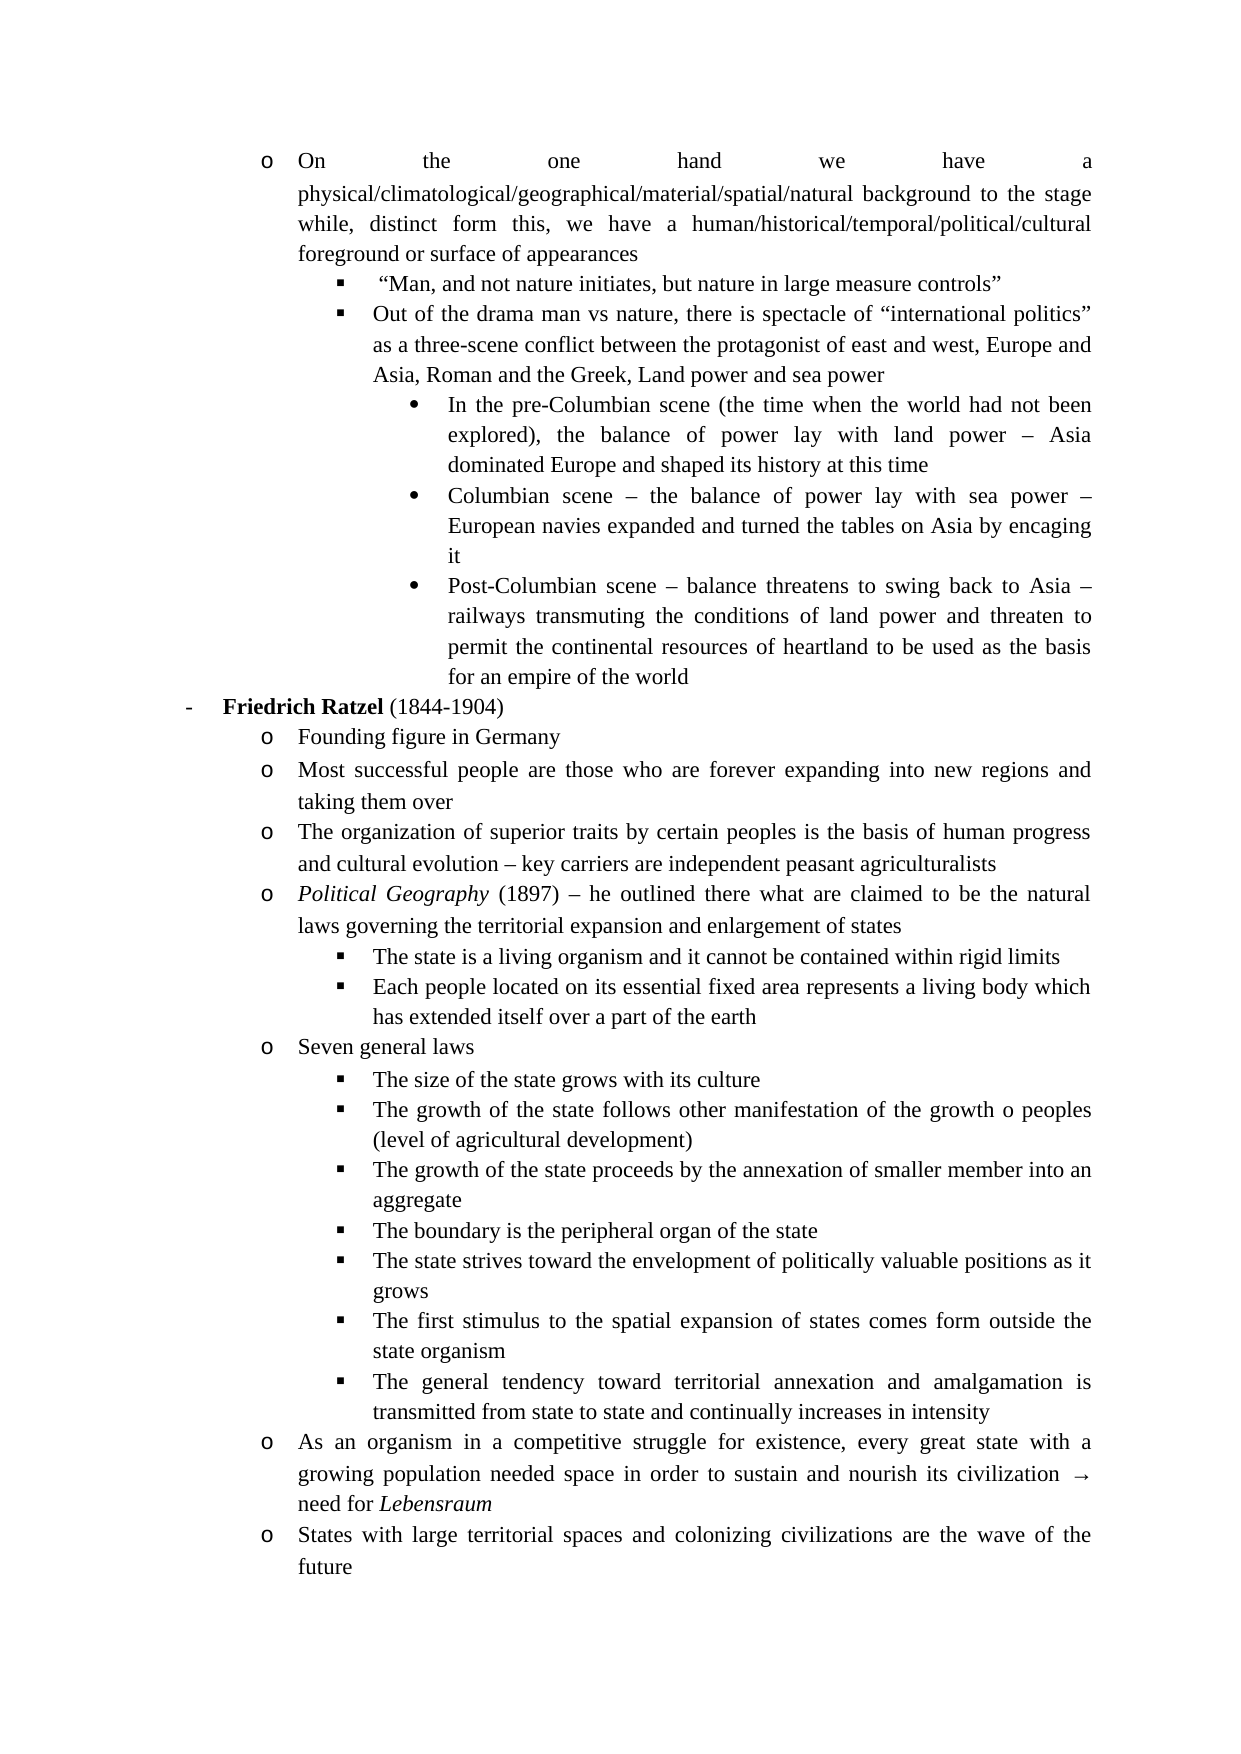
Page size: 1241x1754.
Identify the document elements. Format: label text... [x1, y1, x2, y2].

list On the one hand we have a physical/climatological/geographical/material/spatial/natural background to the stage while, distinct form this, we have a human/historical/temporal/political/cultural foreground or surface of appearances [260, 148, 1093, 266]
list Political Geography (1897) – he outlined there what are claimed to be the natural laws governing the territorial expansion and enlargement of states [260, 880, 1093, 939]
list In the pre-Columbian scene (the time when the world had not been explored), the balance of power lay with land power – Asia dominated Europe and shaped its history at this time [410, 391, 1093, 478]
list The growth of the state proceeds by the annexation of smaller member into an aggregate [335, 1156, 1093, 1213]
list Each people located on its essential fixed area represents a living body which has extended itself over a part of the earth [335, 973, 1093, 1029]
list The organization of superior traits by certain peoples is the basis of human progress and cultural evolution – key carriers are independent peasant agriculturalists [260, 818, 1093, 877]
list Founding figure in Germany [260, 723, 1093, 752]
list The boundary is the peripheral organ of the state [335, 1217, 1093, 1243]
list The general tendency toward territorial annexation and amalgamation is transmitted from state to state and continually increases in intensity [335, 1368, 1093, 1424]
list As an organism in a competitive struggle for existence, every great state with a growing population needed space in order to sustain and nourish its civilization → need for Lebensraum [260, 1428, 1093, 1517]
list The growth of the state follows other manifestation of the growth o peoples (level of agricultural development) [335, 1096, 1093, 1152]
list The state strives toward the envelopment of politically valuable positions as it grows [335, 1247, 1093, 1303]
list Out of the drama man vs nature, there is spectacle of “international politics” as a three-scene conflict between the protagonist of east and west, Europe and Asia, Roman and the Greek, Land power and sea power [335, 301, 1093, 387]
list “Man, and not nature initiates, but nature in large measure controls” [335, 270, 1093, 297]
list The first stimulus to the spatial expansion of states comes form outside the state organism [335, 1307, 1093, 1364]
list The size of the state grows with its culture [335, 1066, 1093, 1092]
list Columbian scene – the balance of power lay with sea power – European navies expanded and turned the tables on Asia by encaging it [410, 482, 1093, 568]
list States with large territorial spaces and colonizing civilizations are the wave of the future [260, 1521, 1093, 1579]
list Post-Columbian scene – balance threatens to swing back to Asia – railways transmuting the conditions of land power and threaten to permit the continental resources of heartland to be used as the basis for an empire of the world [410, 572, 1093, 689]
list The state is a living organism and it cannot be contained within rigid limits [335, 943, 1093, 969]
list Most successful people are those who are forever expanding into new regions and taking them over [260, 756, 1093, 814]
list Seven general laws [260, 1033, 1093, 1062]
list Friedrich Ratzel (1844-1904) [185, 693, 1093, 719]
